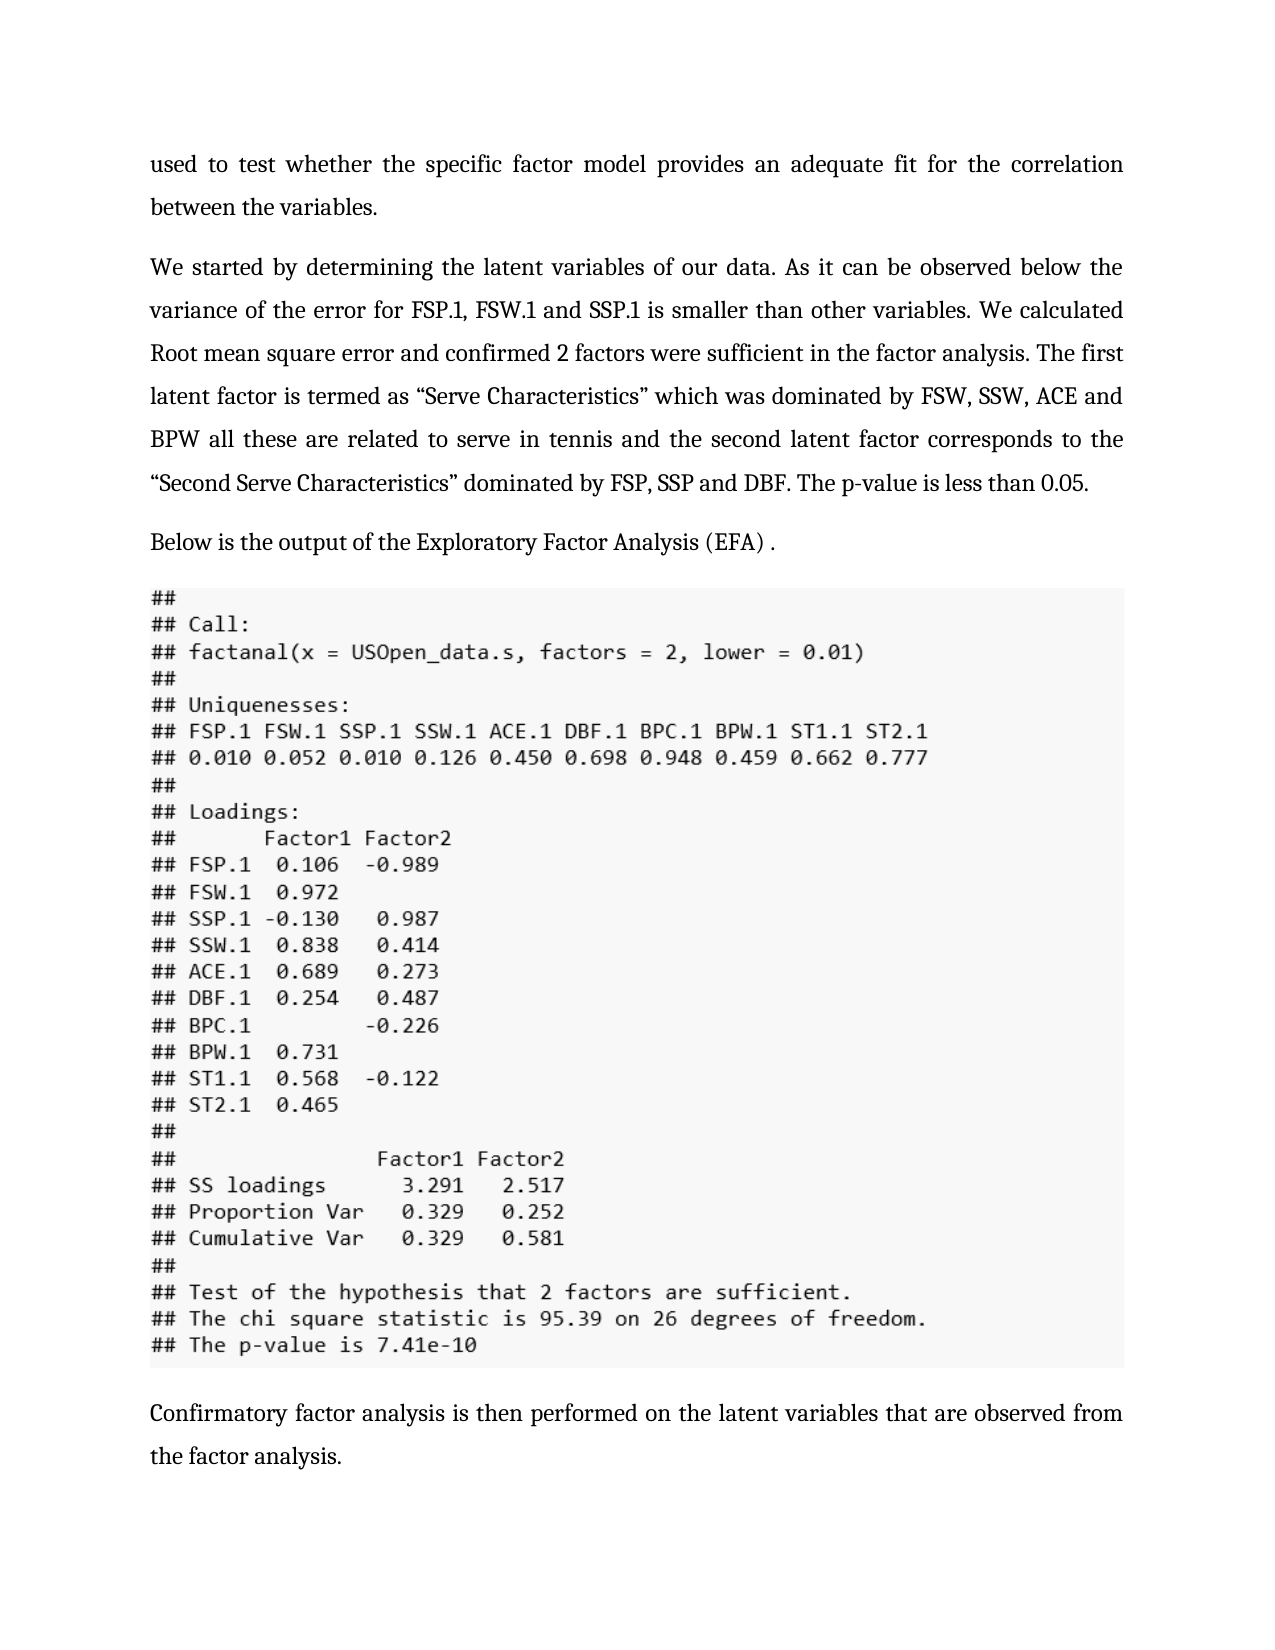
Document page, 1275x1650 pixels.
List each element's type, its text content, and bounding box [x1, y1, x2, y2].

picture [150, 588, 1125, 1368]
text Below is the output of the Exploratory Factor Analysis (EFA) . [150, 528, 1125, 557]
text Confirmatory factor analysis is then performed on the latent variables that are observed from the factor analysis. [150, 1398, 1125, 1470]
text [150, 150, 1125, 222]
text We started by determining the latent variables of our data. As it can be observed below the variance of the error for FSP.1, FSW.1 and SSP.1 is smaller than other variables. We calculated Root mean square error and confirmed 2 factors were sufficient in the factor analysis. The first latent factor is termed as “Serve Characteristics” which was dominated by FSW, SSW, ACE and BPW all these are related to serve in tennis and the second latent factor corresponds to the “Second Serve Characteristics” dominated by FSP, SSP and DBF. The p-value is less than 0.05. [150, 253, 1125, 497]
